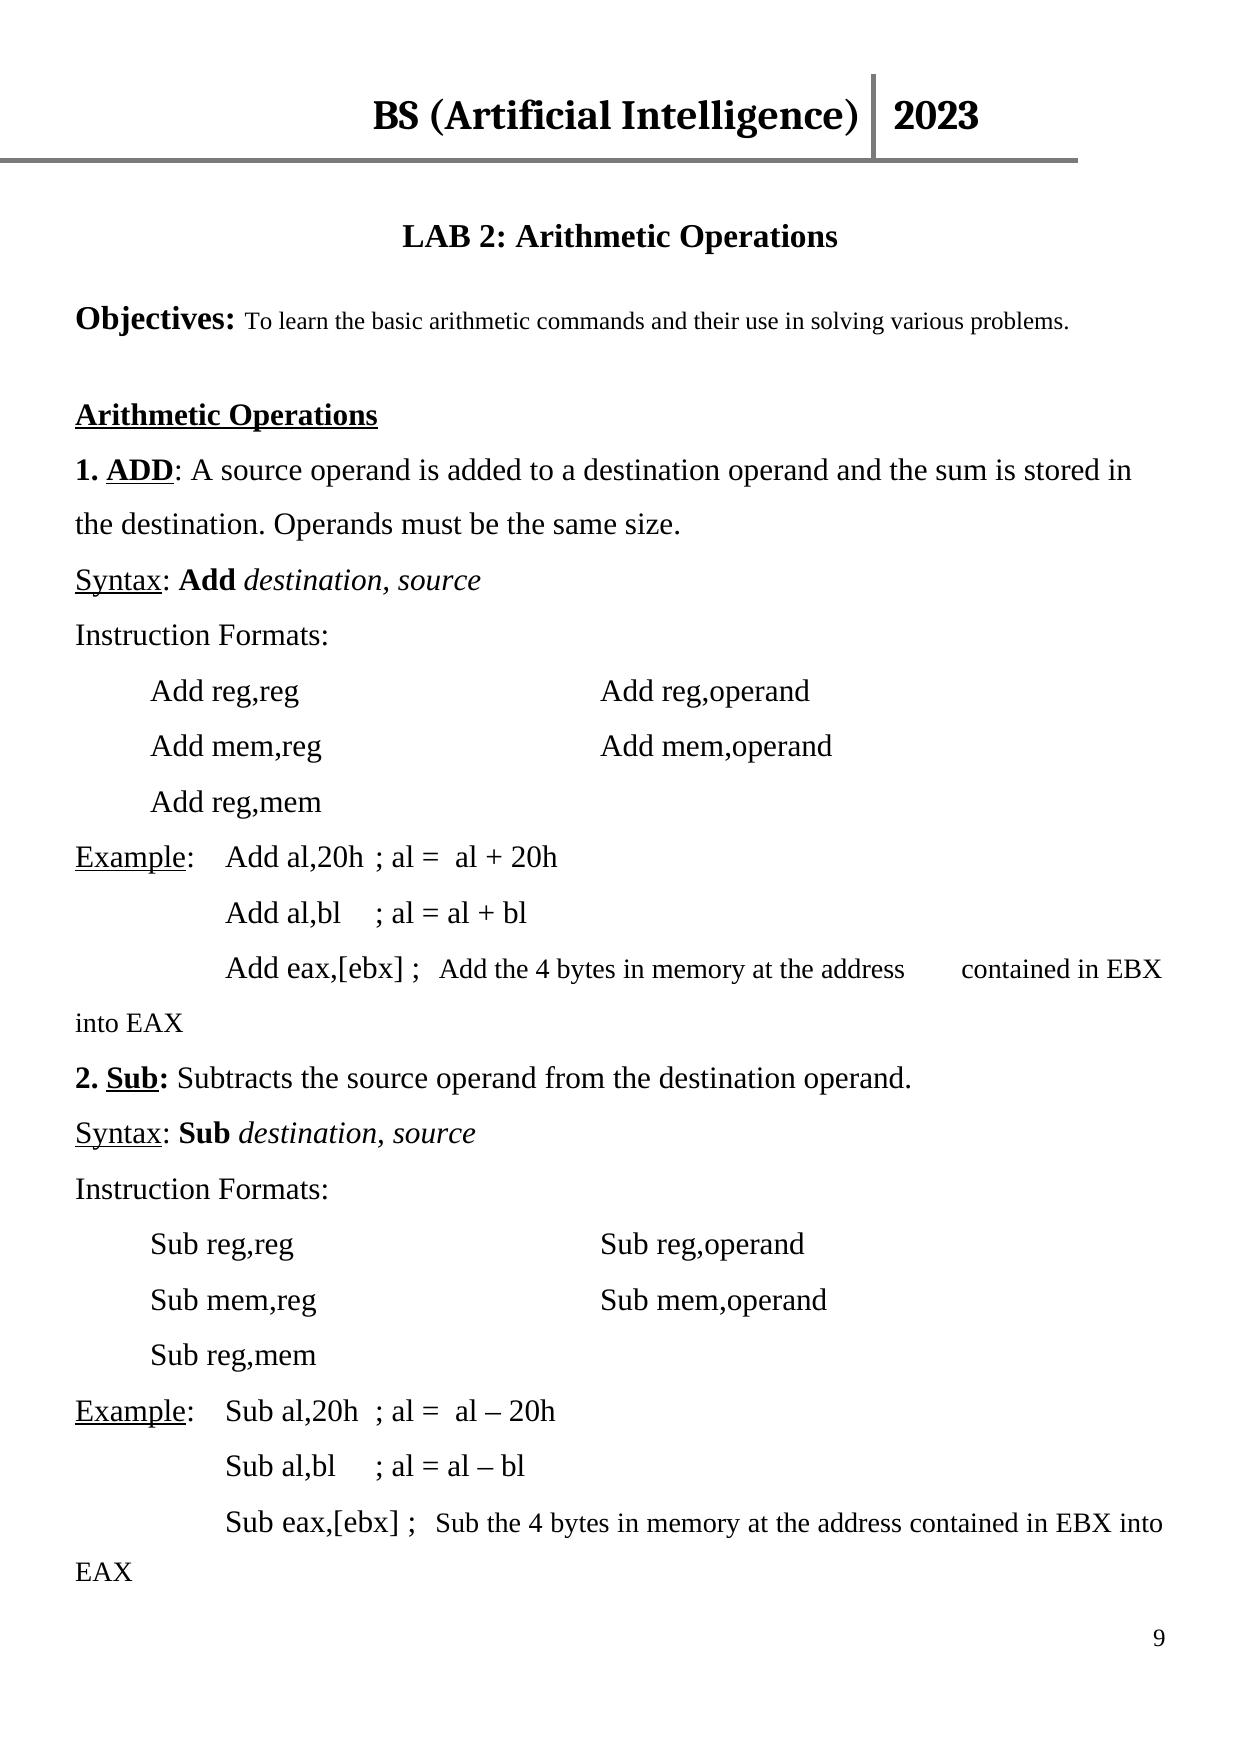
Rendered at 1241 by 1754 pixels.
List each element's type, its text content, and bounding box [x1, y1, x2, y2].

text Add eax,[ebx] ; Add the 4 bytes in memory at the address contained in EBX into EAX [75, 949, 1165, 1039]
subtitle LAB 2: Arithmetic Operations [75, 216, 1165, 254]
text Arithmetic Operations [75, 396, 1165, 432]
text Sub reg,reg Sub reg,operand [75, 1226, 1165, 1261]
text Sub al,bl ; al = al – bl [75, 1448, 1165, 1483]
text Sub reg,mem [75, 1337, 1165, 1372]
text Example: Add al,20h ; al = al + 20h [75, 838, 1165, 874]
text Syntax: Add destination, source [75, 561, 1165, 597]
text Objectives: To learn the basic arithmetic commands and their use in solving various problems. [75, 298, 1165, 337]
text Add al,bl ; al = al + bl [75, 894, 1165, 930]
text 2. Sub: Subtracts the source operand from the destination operand. [75, 1059, 1165, 1095]
text 1. ADD: A source operand is added to a destination operand and the sum is stored in the destination. Operands must be the same size. [75, 452, 1165, 541]
text Example: Sub al,20h ; al = al – 20h [75, 1392, 1165, 1428]
text Instruction Formats: [75, 616, 1165, 652]
text Add reg,mem [75, 783, 1165, 819]
text Instruction Formats: [75, 1170, 1165, 1206]
text Syntax: Sub destination, source [75, 1114, 1165, 1150]
text Add mem,reg Add mem,operand [75, 727, 1165, 763]
text Sub mem,reg Sub mem,operand [75, 1281, 1165, 1317]
text Add reg,reg Add reg,operand [75, 672, 1165, 708]
text Sub eax,[ebx] ; Sub the 4 bytes in memory at the address contained in EBX into EAX [75, 1503, 1165, 1588]
